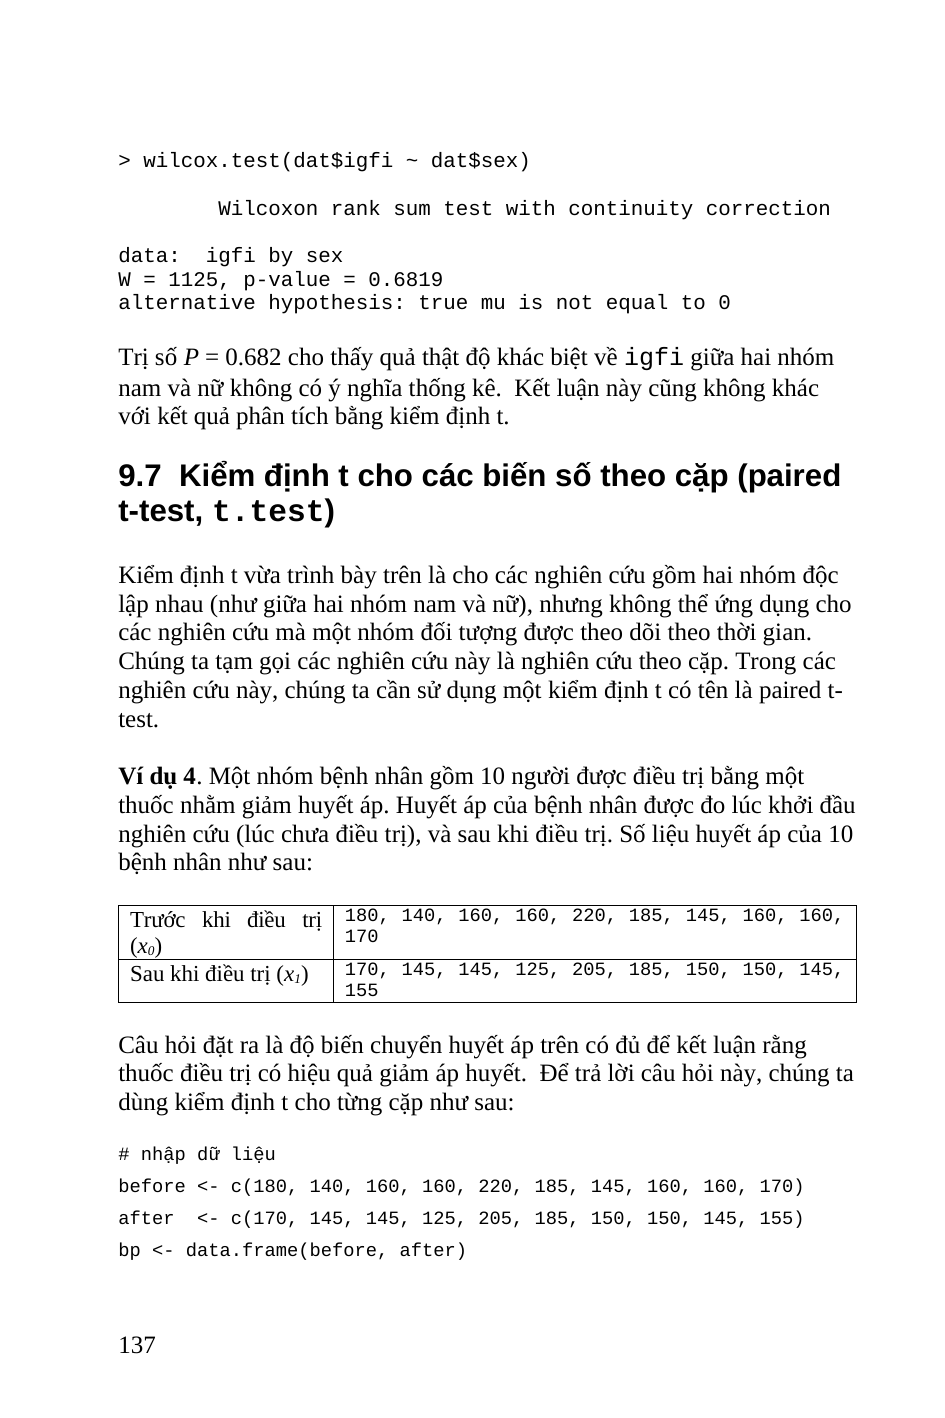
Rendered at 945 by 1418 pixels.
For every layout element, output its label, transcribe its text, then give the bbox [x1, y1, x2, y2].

table_header Trước khi điều trị (x0) [119, 906, 333, 959]
text W = 1125, p-value = 0.6819 [118, 269, 856, 292]
text after <- c(170, 145, 145, 125, 205, 185, 150, 150, 145, 155) [118, 1208, 856, 1230]
text data: igfi by sex [118, 245, 856, 269]
text Wilcoxon rank sum test with continuity correction [118, 198, 856, 221]
text # nhập dữ liệu [118, 1145, 856, 1166]
table_header 180, 140, 160, 160, 220, 185, 145, 160, 160, 170 [334, 906, 856, 959]
text Trị số P = 0.682 cho thấy quả thật độ khác biệt về igfi giữa hai nhóm nam và nữ không có ý nghĩa thống kê. Kết luận này cũng không khác với kết quả phân tích bằng kiểm định t. [118, 342, 856, 430]
text alternative hypothesis: true mu is not equal to 0 [118, 292, 856, 316]
text Kiểm định t vừa trình bày trên là cho các nghiên cứu gồm hai nhóm độc lập nhau (như giữa hai nhóm nam và nữ), nhưng không thể ứng dụng cho các nghiên cứu mà một nhóm đối tượng được theo dõi theo thời gian. Chúng ta tạm gọi các nghiên cứu này là nghiên cứu theo cặp. Trong các nghiên cứu này, chúng ta cần sử dụng một kiểm định t có tên là paired t-test. [118, 560, 856, 732]
table_cell 170, 145, 145, 125, 205, 185, 150, 150, 145, 155 [334, 960, 856, 1002]
text Ví dụ 4. Một nhóm bệnh nhân gồm 10 người được điều trị bằng một thuốc nhằm giảm huyết áp. Huyết áp của bệnh nhân được đo lúc khởi đầu nghiên cứu (lúc chưa điều trị), và sau khi điều trị. Số liệu huyết áp của 10 bệnh nhân như sau: [118, 761, 856, 876]
table_cell Sau khi điều trị (x1) [119, 960, 333, 1002]
text before <- c(180, 140, 160, 160, 220, 185, 145, 160, 160, 170) [118, 1177, 856, 1198]
text 9.7 Kiểm định t cho các biến số theo cặp (paired t-test, t.test) [118, 457, 856, 531]
text > wilcox.test(dat$igfi ~ dat$sex) [118, 150, 856, 174]
text bp <- data.frame(before, after) [118, 1240, 856, 1262]
text Câu hỏi đặt ra là độ biến chuyển huyết áp trên có đủ để kết luận rằng thuốc điều trị có hiệu quả giảm áp huyết. Để trả lời câu hỏi này, chúng ta dùng kiểm định t cho từng cặp như sau: [118, 1030, 856, 1116]
